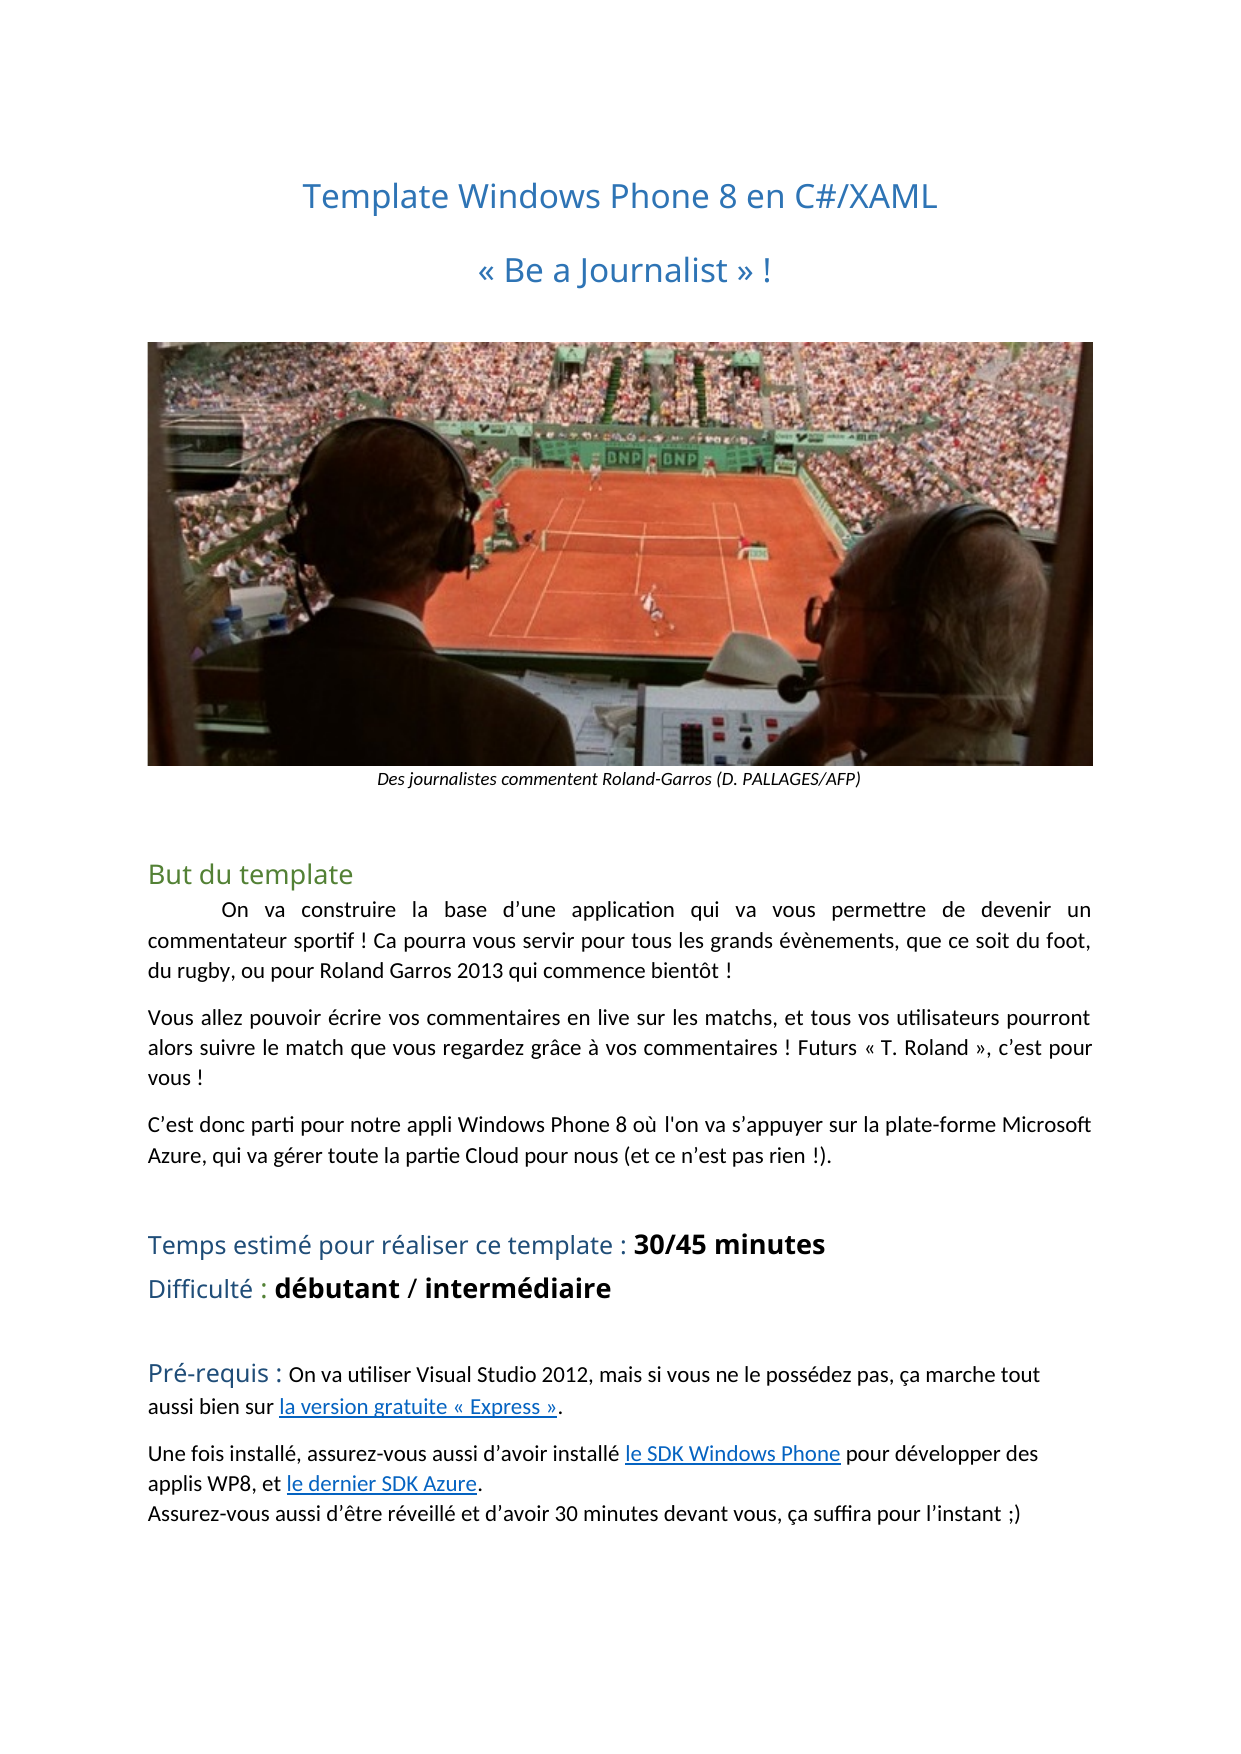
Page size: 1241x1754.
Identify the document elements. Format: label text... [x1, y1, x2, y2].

text On va construire la base d’une application qui va vous permettre de devenir un commentateur sportif ! Ca pourra vous servir pour tous les grands évènements, que ce soit du foot, du rugby, ou pour Roland Garros 2013 qui commence bientôt ! [148, 896, 1093, 984]
text Une fois installé, assurez-vous aussi d’avoir installé le SDK Windows Phone pour développer des applis WP8, et le dernier SDK Azure. Assurez-vous aussi d’être réveillé et d’avoir 30 minutes devant vous, ça suffira pour l’instant ;) [148, 1439, 1093, 1527]
text Vous allez pouvoir écrire vos commentaires en live sur les matchs, et tous vos utilisateurs pourront alors suivre le match que vous regardez grâce à vos commentaires ! Futurs « T. Roland », c’est pour vous ! [148, 1003, 1093, 1091]
subtitle But du template [148, 856, 1093, 893]
text C’est donc parti pour notre appli Windows Phone 8 où l'on va s’appuyer sur la plate-forme Microsoft Azure, qui va gérer toute la partie Cloud pour nous (et ce n’est pas rien !). [148, 1110, 1093, 1169]
subtitle Template Windows Phone 8 en C#/XAML [148, 173, 1093, 218]
subtitle Temps estimé pour réaliser ce template : 30/45 minutes [148, 1188, 1093, 1262]
text Des journalistes commentent Roland-Garros (D. PALLAGES/AFP) [148, 766, 1093, 791]
text Pré-requis : On va utiliser Visual Studio 2012, mais si vous ne le possédez pas, ça marche tout aussi bien sur la version gratuite « Express ». [148, 1356, 1093, 1420]
picture [147, 342, 1093, 766]
subtitle « Be a Journalist » ! [148, 247, 1093, 292]
subtitle Difficulté : débutant / intermédiaire [148, 1269, 1093, 1306]
